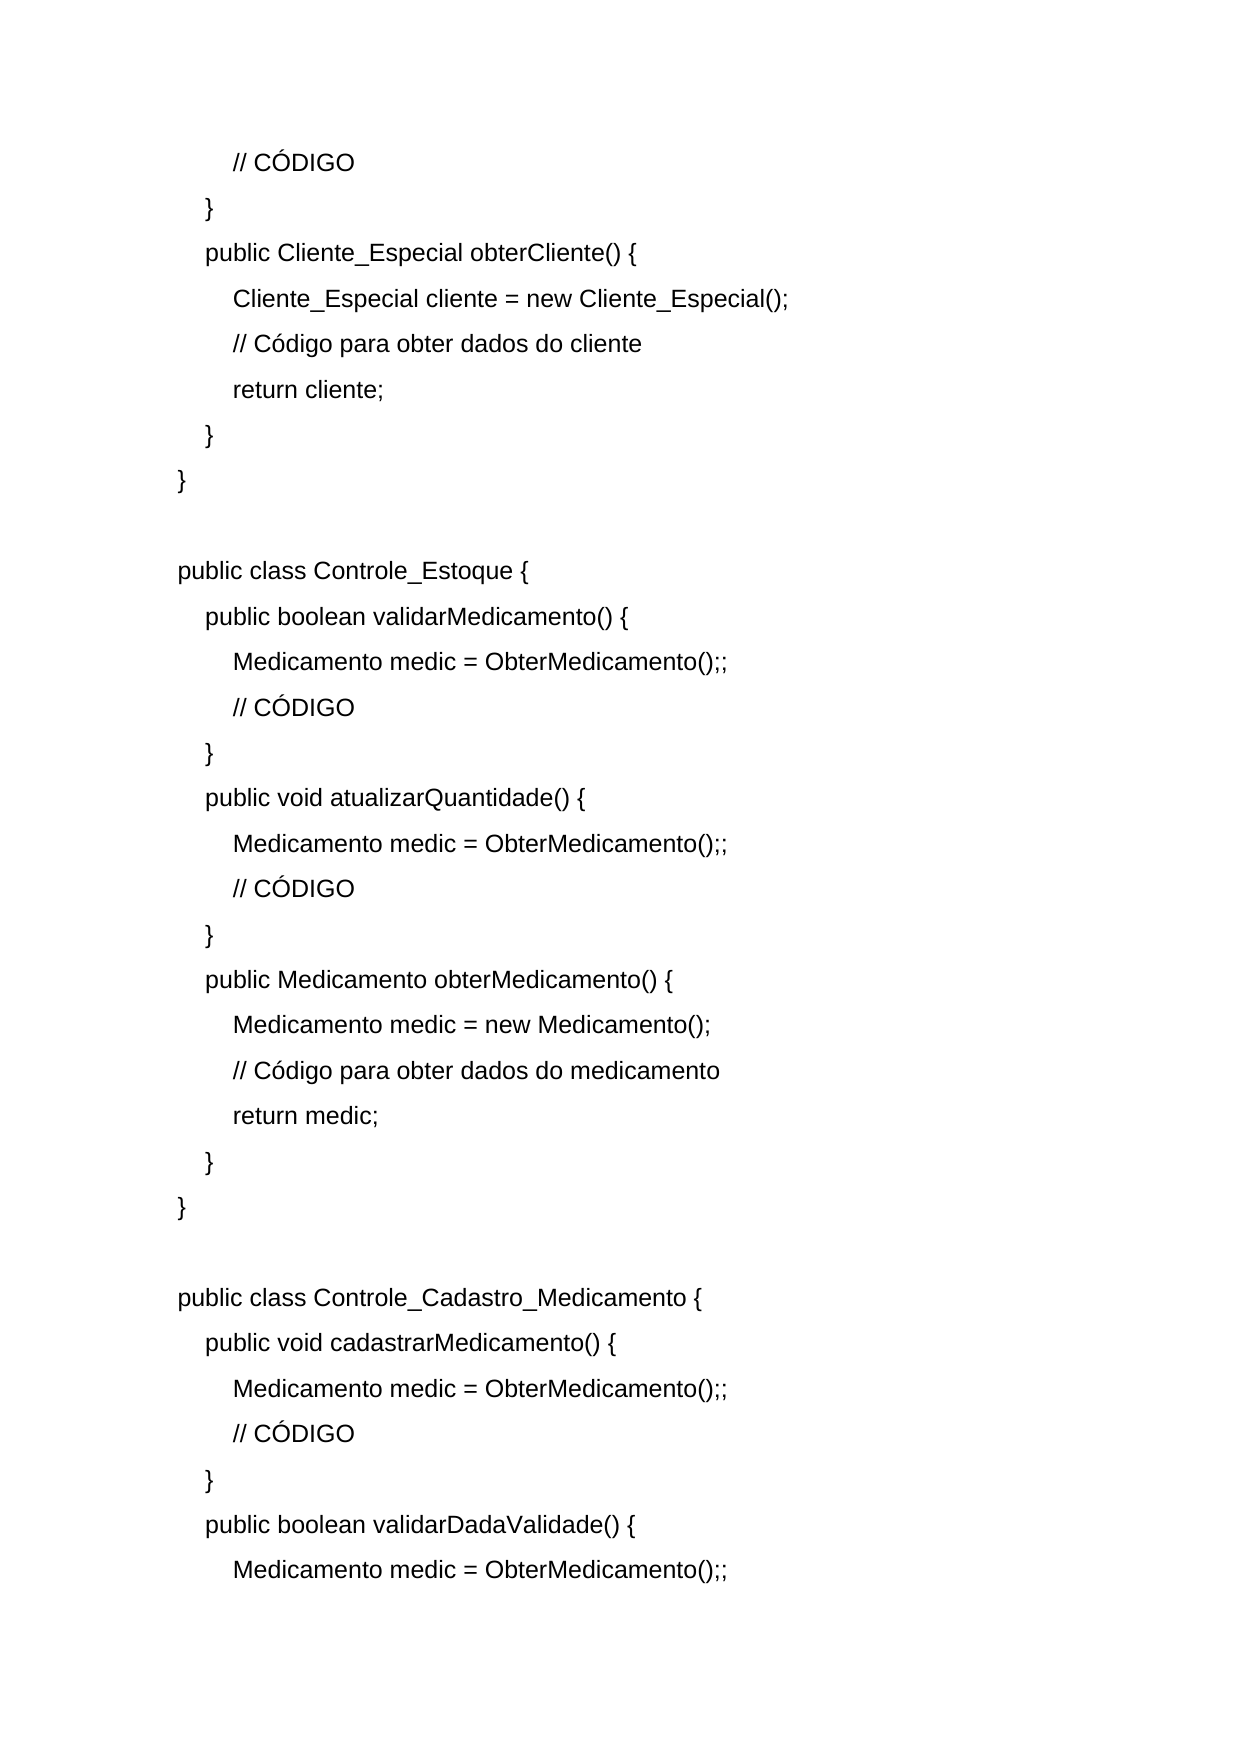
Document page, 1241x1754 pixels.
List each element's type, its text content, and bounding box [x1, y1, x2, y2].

text Cliente_Especial cliente = new Cliente_Especial(); [177, 284, 1063, 313]
text } [177, 1465, 1063, 1493]
text } [177, 193, 1063, 222]
text return cliente; [177, 375, 1063, 403]
text public boolean validarDadaValidade() { [177, 1510, 1063, 1539]
text // CÓDIGO [177, 1419, 1063, 1448]
text public Cliente_Especial obterCliente() { [177, 238, 1063, 267]
text } [177, 1192, 1063, 1221]
text public boolean validarMedicamento() { [177, 602, 1063, 631]
text Medicamento medic = ObterMedicamento();; [177, 829, 1063, 858]
text // CÓDIGO [177, 148, 1063, 176]
text } [177, 738, 1063, 767]
text return medic; [177, 1101, 1063, 1130]
text // Código para obter dados do medicamento [177, 1056, 1063, 1085]
text public void atualizarQuantidade() { [177, 783, 1063, 812]
text } [177, 920, 1063, 948]
text Medicamento medic = ObterMedicamento();; [177, 647, 1063, 676]
text public class Controle_Estoque { [177, 556, 1063, 585]
text Medicamento medic = ObterMedicamento();; [177, 1374, 1063, 1403]
text } [177, 420, 1063, 449]
text // Código para obter dados do cliente [177, 329, 1063, 358]
text Medicamento medic = new Medicamento(); [177, 1011, 1063, 1039]
text public void cadastrarMedicamento() { [177, 1328, 1063, 1357]
text public class Controle_Cadastro_Medicamento { [177, 1283, 1063, 1312]
text } [177, 466, 1063, 494]
text public Medicamento obterMedicamento() { [177, 965, 1063, 994]
text } [177, 1147, 1063, 1176]
text // CÓDIGO [177, 693, 1063, 721]
text // CÓDIGO [177, 874, 1063, 903]
text Medicamento medic = ObterMedicamento();; [177, 1556, 1063, 1584]
